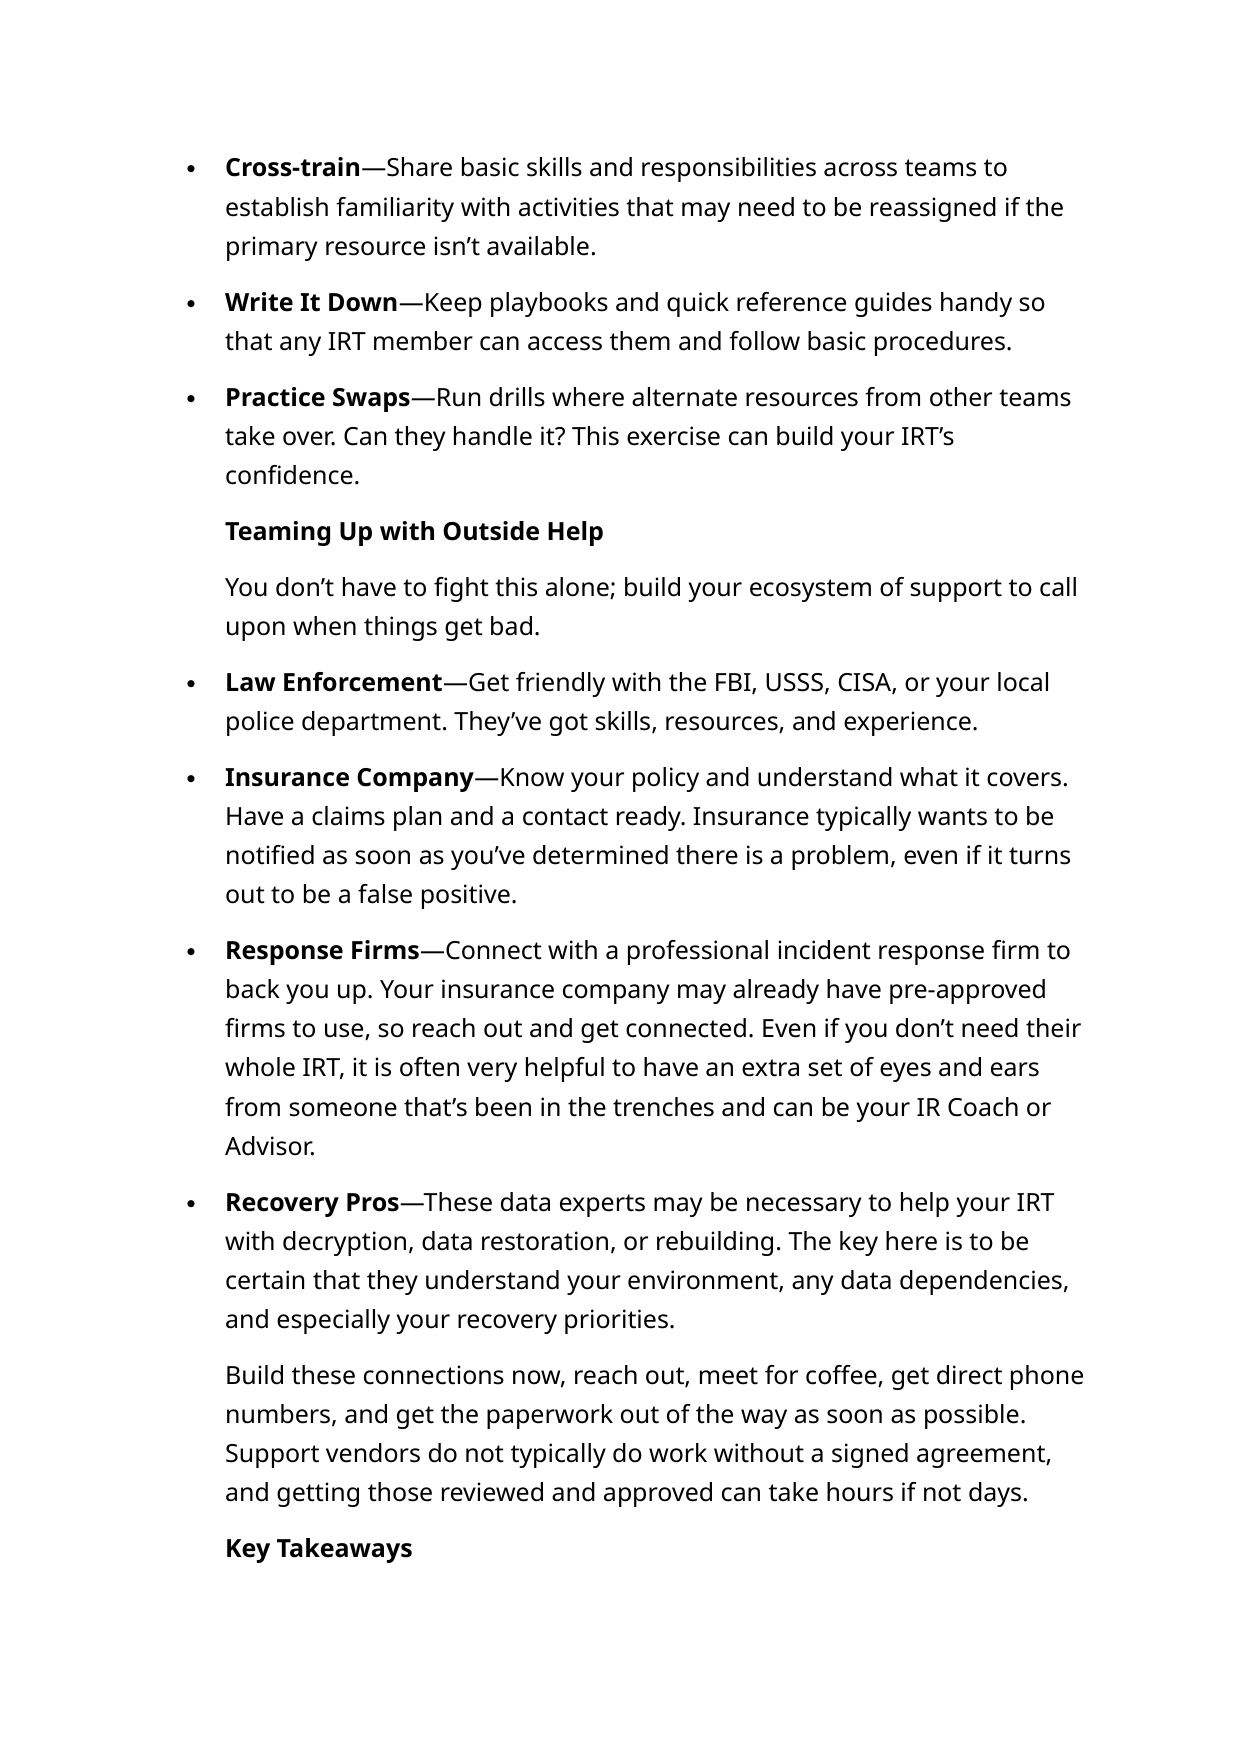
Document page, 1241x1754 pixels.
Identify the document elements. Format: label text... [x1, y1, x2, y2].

list Recovery Pros—These data experts may be necessary to help your IRT with decryption, data restoration, or rebuilding. The key here is to be certain that they understand your environment, any data dependencies, and especially your recovery priorities. [187, 1184, 1090, 1336]
list Practice Swaps—Run drills where alternate resources from other teams take over. Can they handle it? This exercise can build your IRT’s confidence. [187, 379, 1090, 492]
list Insurance Company—Know your policy and understand what it covers. Have a claims plan and a contact ready. Insurance typically wants to be notified as soon as you’ve determined there is a problem, even if it turns out to be a false positive. [187, 759, 1090, 911]
list Law Enforcement—Get friendly with the FBI, USSS, CISA, or your local police department. They’ve got skills, resources, and experience. [187, 664, 1090, 737]
list Cross-train—Share basic skills and responsibilities across teams to establish familiarity with activities that may need to be reassigned if the primary resource isn’t available. [187, 150, 1090, 262]
text You don’t have to fight this alone; build your ecosystem of support to call upon when things get bad. [225, 569, 1090, 642]
list Response Firms—Connect with a professional incident response firm to back you up. Your insurance company may already have pre-approved firms to use, so reach out and get connected. Even if you don’t need their whole IRT, it is often very helpful to have an extra set of eyes and ears from someone that’s been in the trenches and can be your IR Coach or Advisor. [187, 932, 1090, 1162]
list Write It Down—Keep playbooks and quick reference guides handy so that any IRT member can access them and follow basic procedures. [187, 284, 1090, 357]
text Key Takeaways [225, 1531, 1090, 1565]
text Build these connections now, reach out, meet for coffee, get direct phone numbers, and get the paperwork out of the way as soon as possible. Support vendors do not typically do work without a signed agreement, and getting those reviewed and approved can take hours if not days. [225, 1357, 1090, 1509]
text Teaming Up with Outside Help [225, 513, 1090, 547]
